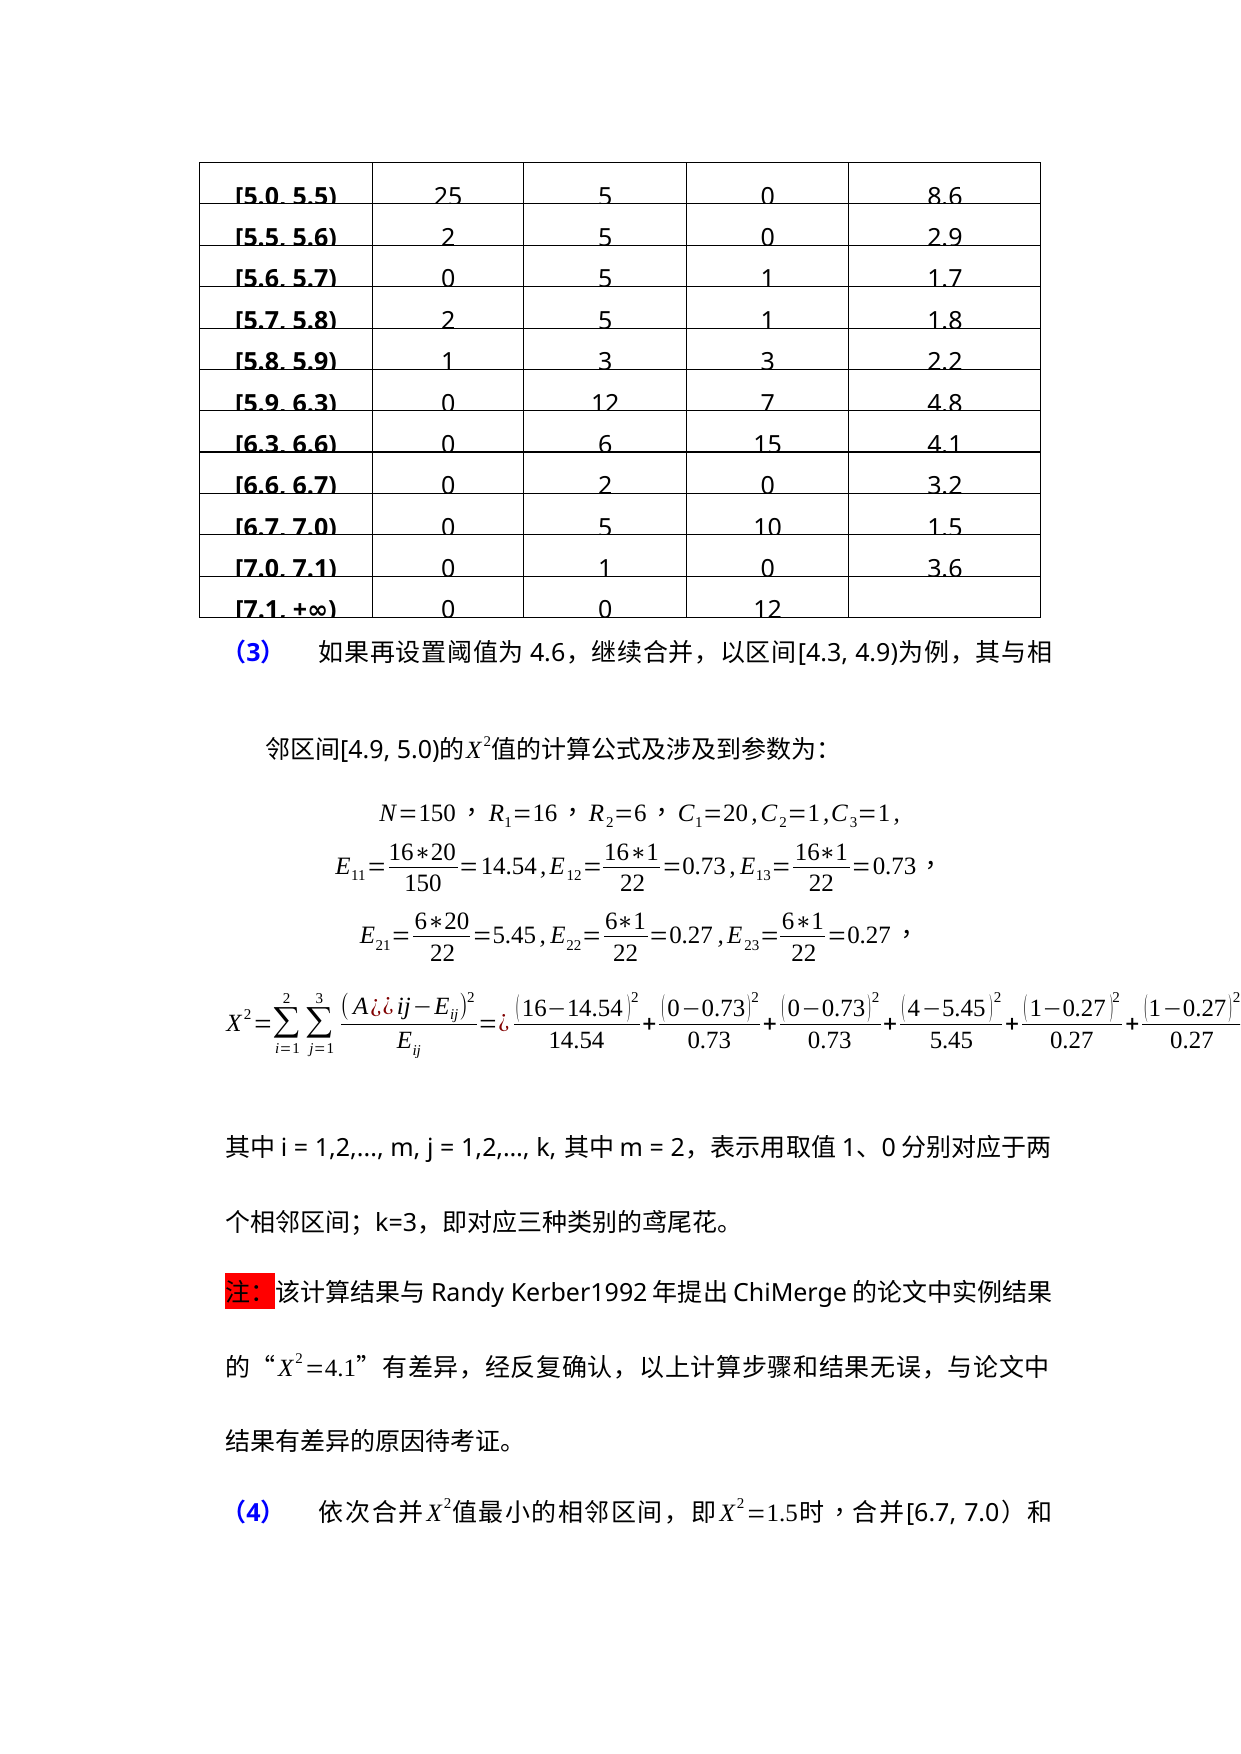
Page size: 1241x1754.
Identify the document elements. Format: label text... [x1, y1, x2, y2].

table_cell 15 [687, 411, 848, 451]
table_cell 0 [373, 370, 523, 410]
table_cell 1 [687, 246, 848, 286]
table_cell 1 [524, 535, 686, 576]
table_cell 0 [687, 204, 848, 245]
table_cell 5 [524, 494, 686, 534]
table_cell 2 [373, 204, 523, 245]
list 如果再设置阈值为4.6，继续合并，以区间[4.3, 4.9)为例，其与相邻区间[4.9, 5.0)的值的计算公式及涉及到参数为： [221, 618, 1053, 780]
table_cell [5.9, 6.3) [200, 370, 372, 410]
table_cell [849, 577, 1040, 617]
table_cell 0 [373, 494, 523, 534]
list 注：该计算结果与Randy Kerber1992年提出ChiMerge的论文中实例结果的“”有差异，经反复确认，以上计算步骤和结果无误，与论文中结果有差异的原因待考证。 [225, 1258, 1053, 1472]
table_cell 5 [524, 246, 686, 286]
table_cell 3 [687, 329, 848, 369]
list 其中i = 1,2,..., m, j = 1,2,…, k, 其中m = 2，表示用取值1、0分别对应于两个相邻区间；k=3，即对应三种类别的鸢尾花。 [225, 1113, 1053, 1253]
table_cell [5.6, 5.7) [200, 246, 372, 286]
table_cell [5.7, 5.8) [200, 287, 372, 327]
table_cell 0 [373, 577, 523, 617]
table_cell 0 [373, 453, 523, 493]
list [221, 1478, 1053, 1543]
table_cell 2 [373, 287, 523, 327]
table_cell 0 [373, 535, 523, 576]
table_cell [6.3, 6.6) [200, 411, 372, 451]
table_cell 1.8 [849, 287, 1040, 327]
table_cell 0 [524, 577, 686, 617]
table_cell 5 [524, 204, 686, 245]
table_cell 0 [687, 535, 848, 576]
table_cell 25 [373, 163, 523, 203]
table_cell 1.7 [849, 246, 1040, 286]
table_cell 1.5 [849, 494, 1040, 534]
table_cell [6.6, 6.7) [200, 453, 372, 493]
table_cell 2.2 [849, 329, 1040, 369]
table_cell 0 [373, 246, 523, 286]
table_cell [5.0, 5.5) [200, 163, 372, 203]
table_cell 2 [524, 453, 686, 493]
table_cell 12 [687, 577, 848, 617]
table_cell 12 [524, 370, 686, 410]
table_cell 7 [687, 370, 848, 410]
table_cell 2.9 [849, 204, 1040, 245]
table_cell 0 [687, 163, 848, 203]
table_cell 3 [524, 329, 686, 369]
table_cell 4.1 [849, 411, 1040, 451]
table_cell 10 [687, 494, 848, 534]
table_cell [5.5, 5.6) [200, 204, 372, 245]
table_cell 4.8 [849, 370, 1040, 410]
table_cell 6 [524, 411, 686, 451]
table_cell 5 [524, 163, 686, 203]
table_cell [6.7, 7.0) [200, 494, 372, 534]
table_cell [5.8, 5.9) [200, 329, 372, 369]
table_cell 1 [373, 329, 523, 369]
table_cell [7.1, +∞) [200, 577, 372, 617]
table_cell 3.2 [849, 453, 1040, 493]
table_cell 5 [524, 287, 686, 327]
table_cell 0 [687, 453, 848, 493]
table_cell 3.6 [849, 535, 1040, 576]
table_cell 1 [687, 287, 848, 327]
table_cell 0 [373, 411, 523, 451]
table_cell 8.6 [849, 163, 1040, 203]
table_cell [7.0, 7.1) [200, 535, 372, 576]
